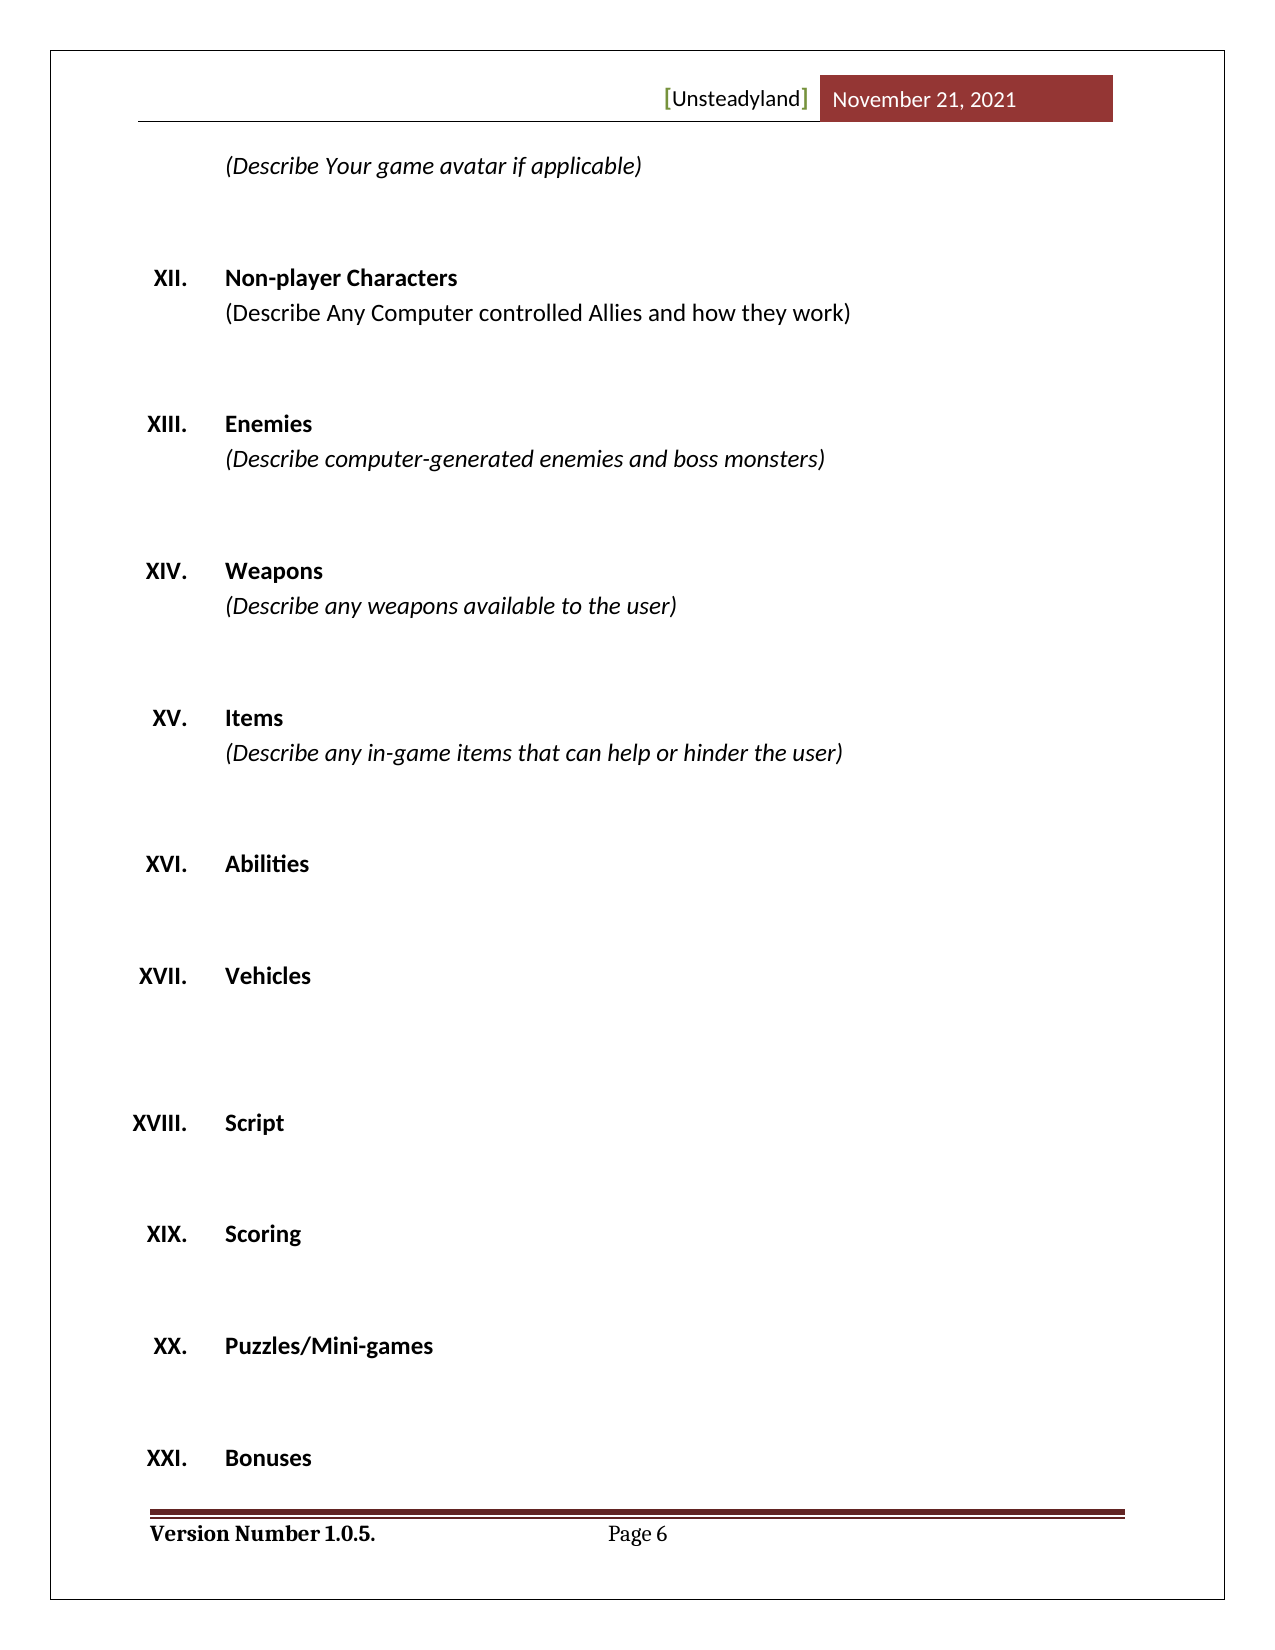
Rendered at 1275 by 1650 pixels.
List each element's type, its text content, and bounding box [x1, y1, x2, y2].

list (Describe Any Computer controlled Allies and how they work) [225, 297, 1125, 327]
list Scoring [187, 1218, 1125, 1249]
list Bonuses [187, 1442, 1125, 1472]
list Script [187, 1107, 1125, 1137]
list Enemies [187, 408, 1125, 439]
list Vehicles [187, 960, 1125, 991]
list Weapons [187, 555, 1125, 586]
text (Describe Your game avatar if applicable) [150, 150, 1125, 181]
list Abilities [187, 848, 1125, 879]
list (Describe any weapons available to the user) [225, 590, 1125, 621]
list Non-player Characters [187, 262, 1125, 292]
list (Describe computer-generated enemies and boss monsters) [225, 443, 1125, 474]
list Items [187, 702, 1125, 732]
list Puzzles/Mini-games [187, 1330, 1125, 1361]
list (Describe any in-game items that can help or hinder the user) [225, 737, 1125, 767]
